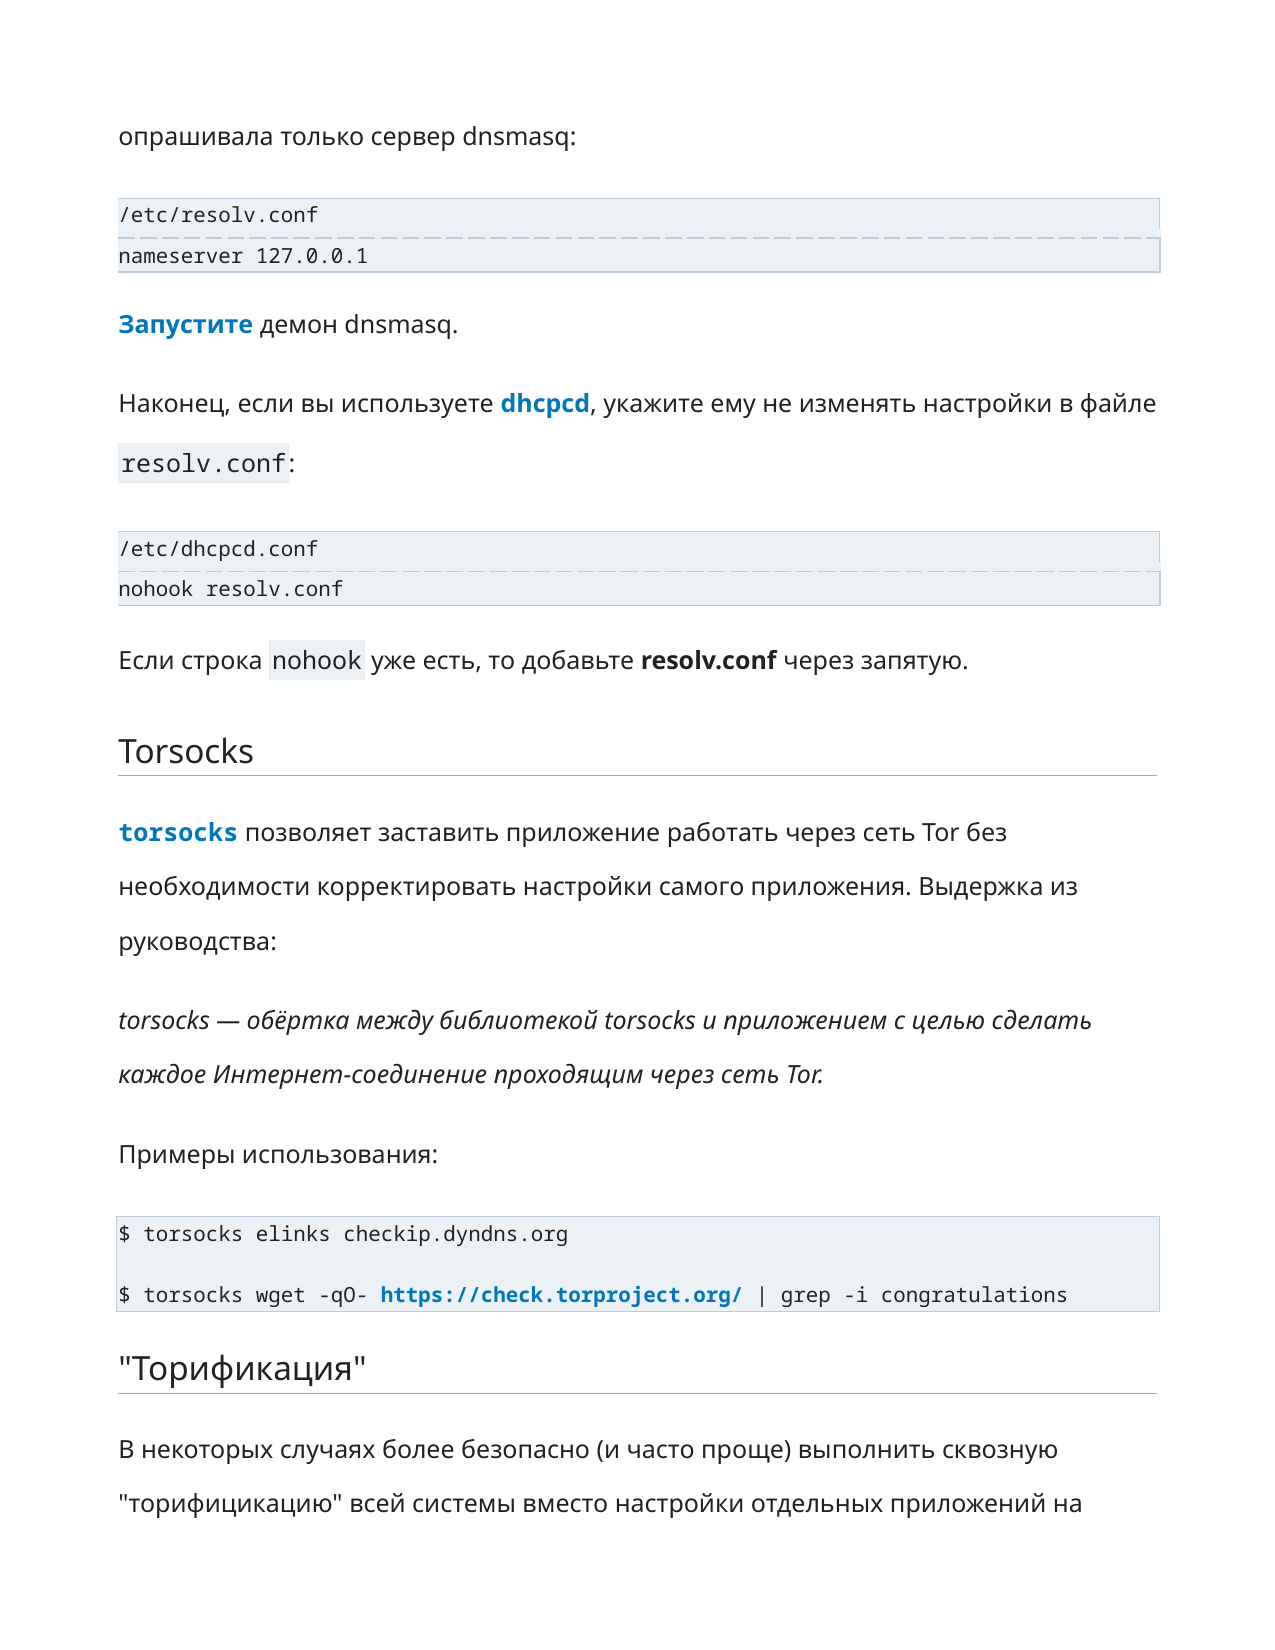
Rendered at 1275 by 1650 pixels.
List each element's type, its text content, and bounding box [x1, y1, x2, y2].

text Если строка nohook уже есть, то добавьте resolv.conf через запятую. [365, 640, 1157, 679]
subtitle "Торификация" [118, 1345, 1157, 1393]
text Примеры использования: [118, 1137, 1157, 1171]
text Если строка nohook уже есть, то добавьте resolv.conf через запятую. [118, 640, 269, 679]
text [118, 118, 1157, 152]
text Запустите демон dnsmasq. [118, 306, 1157, 340]
text /etc/dhcpcd.conf [118, 532, 1159, 562]
text nohook resolv.conf [118, 571, 1159, 605]
text torsocks — обёртка между библиотекой torsocks и приложением с целью сделать каждое Интернет-соединение проходящим через сеть Tor. [118, 1003, 1157, 1091]
text torsocks позволяет заставить приложение работать через сеть Tor без необходимости корректировать настройки самого приложения. Выдержка из руководства: [118, 814, 1157, 957]
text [118, 1432, 1157, 1520]
text nameserver 127.0.0.1 [118, 237, 1159, 271]
text $ torsocks wget -qO- https://check.torproject.org/ | grep -i congratulations [117, 1278, 1159, 1311]
text /etc/resolv.conf [118, 199, 1159, 229]
text Наконец, если вы используете dhcpcd, укажите ему не изменять настройки в файле resolv.conf: [118, 386, 1157, 483]
text $ torsocks elinks checkip.dyndns.org [117, 1217, 1159, 1247]
subtitle Torsocks [118, 728, 1157, 775]
